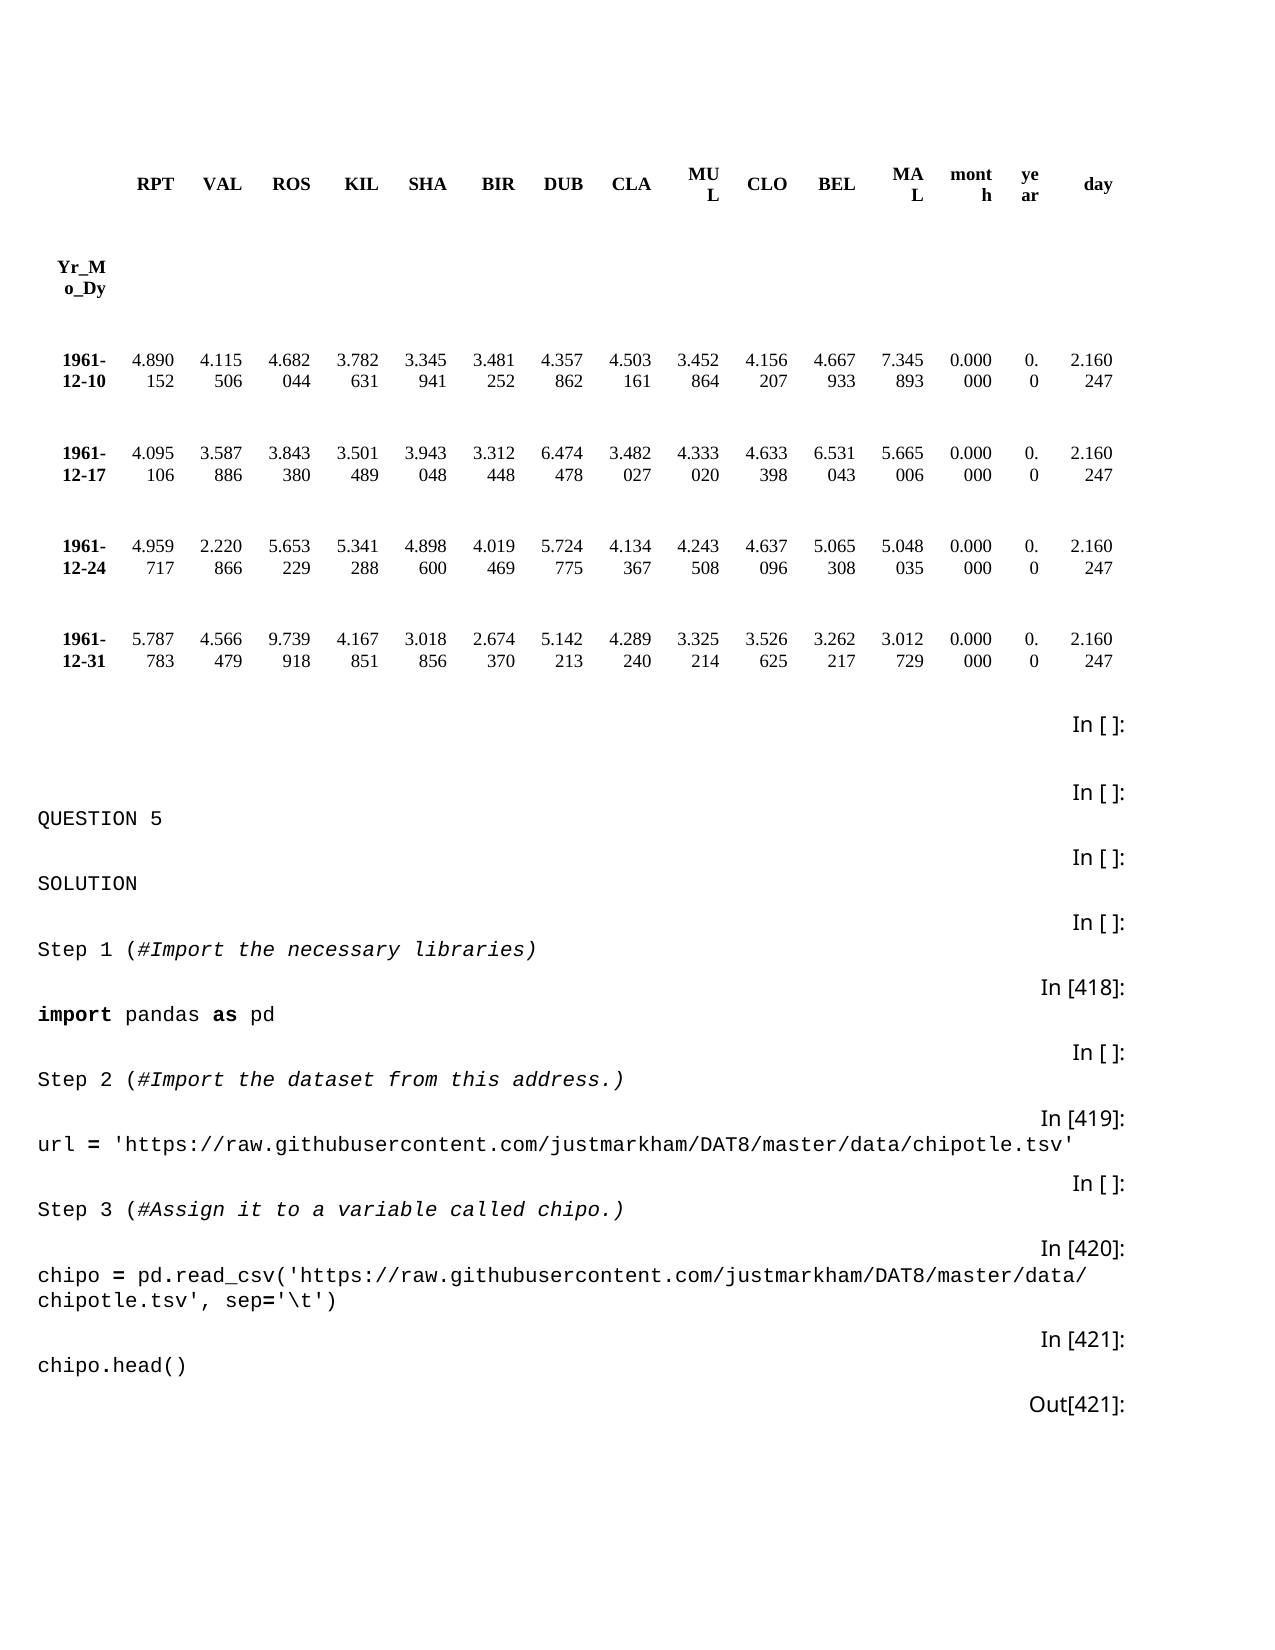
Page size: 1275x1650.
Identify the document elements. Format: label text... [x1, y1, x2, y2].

text QUESTION 5 [37, 806, 1125, 832]
text Step 2 (#Import the dataset from this address.) [37, 1067, 1125, 1093]
text Step 1 (#Import the necessary libraries) [37, 937, 1125, 962]
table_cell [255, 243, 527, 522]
text In [ ]: [37, 842, 1125, 872]
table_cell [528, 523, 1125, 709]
text In [418]: [37, 972, 1125, 1002]
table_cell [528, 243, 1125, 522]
text In [ ]: [37, 709, 1125, 738]
text url = 'https://raw.githubusercontent.com/justmarkham/DAT8/master/data/chipotle.tsv' [37, 1132, 1125, 1158]
text Step 3 (#Assign it to a variable called chipo.) [37, 1198, 1125, 1223]
text chipo.head() [37, 1353, 1125, 1379]
text chipo = pd.read_csv('https://raw.githubusercontent.com/justmarkham/DAT8/master/data/chipotle.tsv', sep='\t') [37, 1263, 1125, 1314]
text SOLUTION [37, 872, 1125, 897]
text In [420]: [37, 1233, 1125, 1263]
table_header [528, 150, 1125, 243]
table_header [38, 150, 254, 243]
text Out[421]: [37, 1389, 1125, 1419]
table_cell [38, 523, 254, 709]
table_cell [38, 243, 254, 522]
text In [421]: [37, 1324, 1125, 1353]
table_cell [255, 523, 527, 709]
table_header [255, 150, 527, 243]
text In [ ]: [37, 777, 1125, 806]
text In [419]: [37, 1103, 1125, 1132]
text import pandas as pd [37, 1002, 1125, 1027]
text In [ ]: [37, 1037, 1125, 1067]
text In [ ]: [37, 907, 1125, 937]
text In [ ]: [37, 1168, 1125, 1198]
